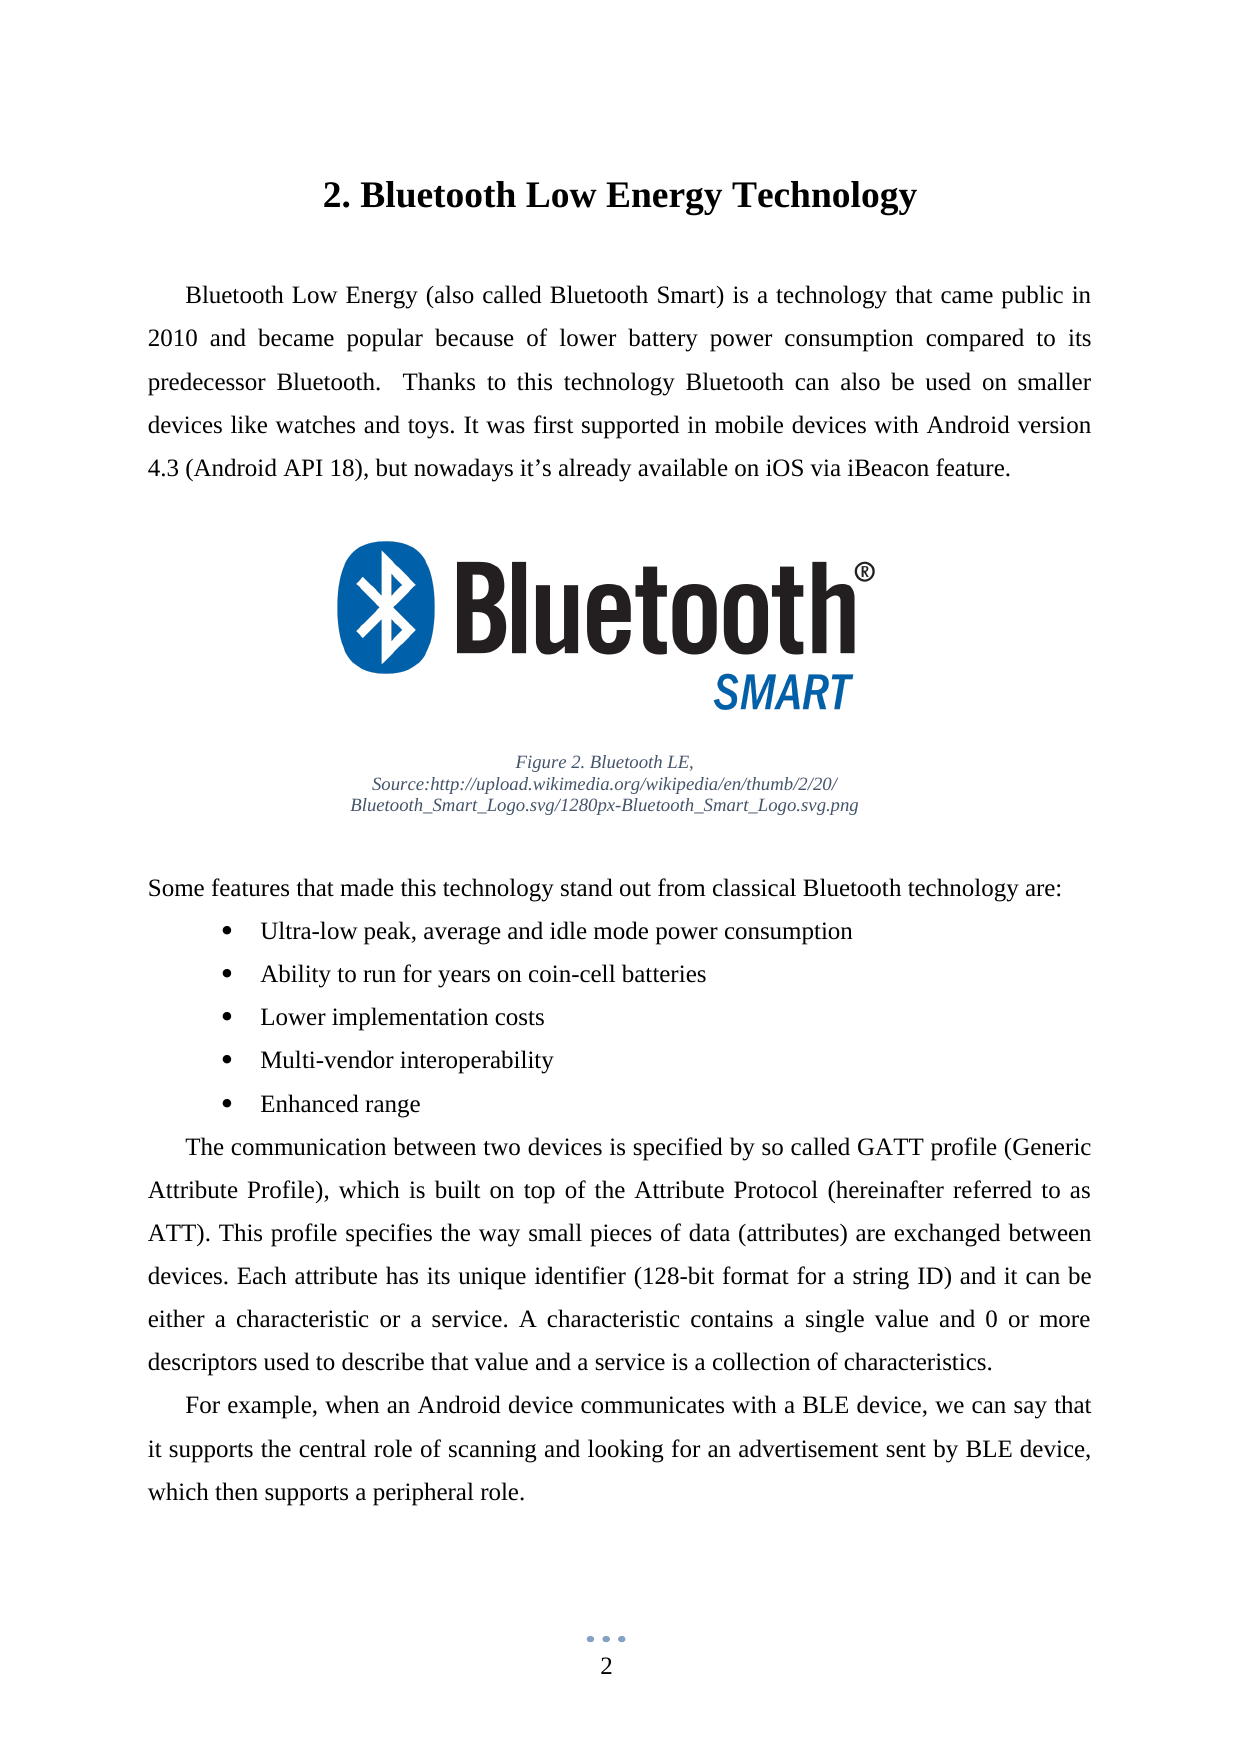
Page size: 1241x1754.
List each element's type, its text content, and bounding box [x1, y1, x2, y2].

list Ultra-low peak, average and idle mode power consumption [223, 916, 1093, 945]
list Ability to run for years on coin-cell batteries [223, 959, 1093, 988]
list Lower implementation costs [223, 1002, 1093, 1031]
text Bluetooth Low Energy (also called Bluetooth Smart) is a technology that came public in 2010 and became popular because of lower battery power consumption compared to its predecessor Bluetooth. Thanks to this technology Bluetooth can also be used on smaller devices like watches and toys. It was first supported in mobile devices with Android version 4.3 (Android API 18), but nowadays it’s already available on iOS via iBeacon feature. [148, 280, 1093, 482]
subtitle Bluetooth Low Energy Technology [148, 173, 1093, 216]
picture [295, 509, 916, 742]
text The communication between two devices is specified by so called GATT profile (Generic Attribute Profile), which is built on top of the Attribute Protocol (hereinafter referred to as ATT). This profile specifies the way small pieces of data (attributes) are exchanged between devices. Each attribute has its unique identifier (128-bit format for a string ID) and it can be either a characteristic or a service. A characteristic contains a single value and 0 or more descriptors used to describe that value and a service is a collection of characteristics. [148, 1132, 1093, 1376]
list Multi-vendor interoperability [223, 1046, 1093, 1074]
text For example, when an Android device communicates with a BLE device, we can say that it supports the central role of scanning and looking for an advertisement sent by BLE device, which then supports a peripheral role. [148, 1391, 1093, 1506]
text Some features that made this technology stand out from classical Bluetooth technology are: [148, 873, 1093, 902]
list Enhanced range [223, 1089, 1093, 1117]
